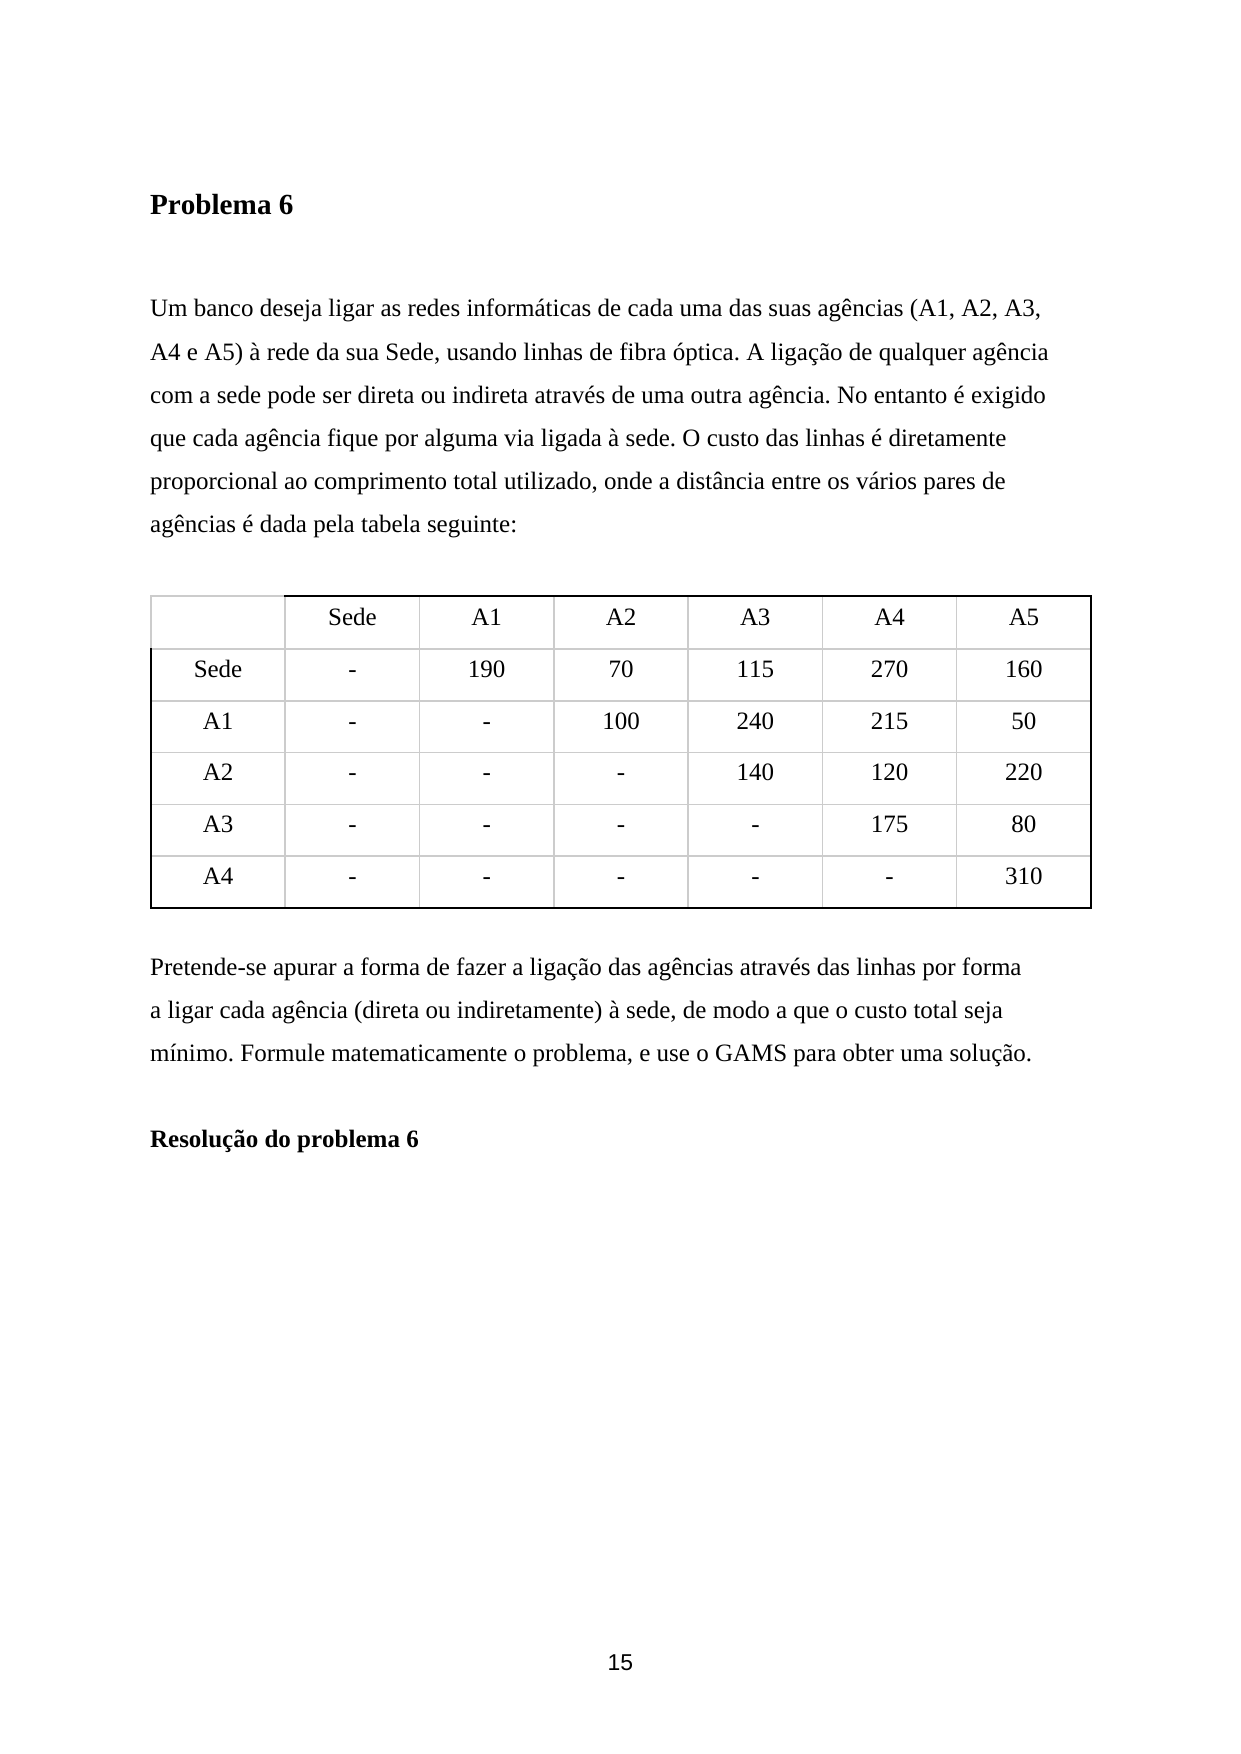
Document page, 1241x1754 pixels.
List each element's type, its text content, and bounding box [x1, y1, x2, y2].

table_cell 215 [823, 702, 956, 752]
table_header A4 [823, 597, 956, 648]
table_cell - [286, 805, 419, 855]
table_cell 270 [823, 650, 956, 700]
text A4 e A5) à rede da sua Sede, usando linhas de fibra óptica. A ligação de qualquer agência [150, 337, 1090, 365]
table_cell 240 [689, 702, 822, 752]
table_cell - [689, 805, 822, 855]
table_cell - [286, 702, 419, 752]
table_cell - [555, 857, 687, 907]
table_cell Sede [152, 650, 284, 700]
table_cell 120 [823, 753, 956, 803]
table_cell - [286, 753, 419, 803]
text mínimo. Formule matematicamente o problema, e use o GAMS para obter uma solução. [150, 1038, 1090, 1067]
table_header Sede [286, 597, 419, 648]
table_cell - [555, 753, 687, 803]
table_cell - [420, 702, 553, 752]
text que cada agência fique por alguma via ligada à sede. O custo das linhas é diretamente [150, 423, 1090, 452]
table_cell 80 [957, 805, 1090, 855]
table_cell - [286, 857, 419, 907]
subtitle Problema 6 [150, 187, 1090, 221]
text agências é dada pela tabela seguinte: [150, 509, 1090, 538]
table_header [152, 597, 284, 648]
table_cell - [420, 857, 553, 907]
table_cell - [420, 805, 553, 855]
table_cell A2 [152, 753, 284, 803]
table_cell 310 [957, 857, 1090, 907]
table_cell A4 [152, 857, 284, 907]
table_cell 115 [689, 650, 822, 700]
text proporcional ao comprimento total utilizado, onde a distância entre os vários pares de [150, 466, 1090, 495]
text Pretende-se apurar a forma de fazer a ligação das agências através das linhas por forma [150, 952, 1090, 981]
table_cell - [689, 857, 822, 907]
table_cell - [286, 650, 419, 700]
table_cell 140 [689, 753, 822, 803]
table_cell 190 [420, 650, 553, 700]
text com a sede pode ser direta ou indireta através de uma outra agência. No entanto é exigido [150, 380, 1090, 408]
table_header A3 [689, 597, 822, 648]
text Resolução do problema 6 [150, 1124, 1090, 1153]
table_cell 175 [823, 805, 956, 855]
table_cell A1 [152, 702, 284, 752]
table_header A2 [555, 597, 687, 648]
table_cell 160 [957, 650, 1090, 700]
table_header A1 [420, 597, 553, 648]
table_cell 100 [555, 702, 687, 752]
table_cell 50 [957, 702, 1090, 752]
table_cell - [555, 805, 687, 855]
table_cell - [420, 753, 553, 803]
table_cell 70 [555, 650, 687, 700]
text Um banco deseja ligar as redes informáticas de cada uma das suas agências (A1, A2, A3, [150, 293, 1090, 322]
table_cell 220 [957, 753, 1090, 803]
table_header A5 [957, 597, 1090, 648]
table_cell A3 [152, 805, 284, 855]
table_cell - [823, 857, 956, 907]
text a ligar cada agência (direta ou indiretamente) à sede, de modo a que o custo total seja [150, 995, 1090, 1024]
